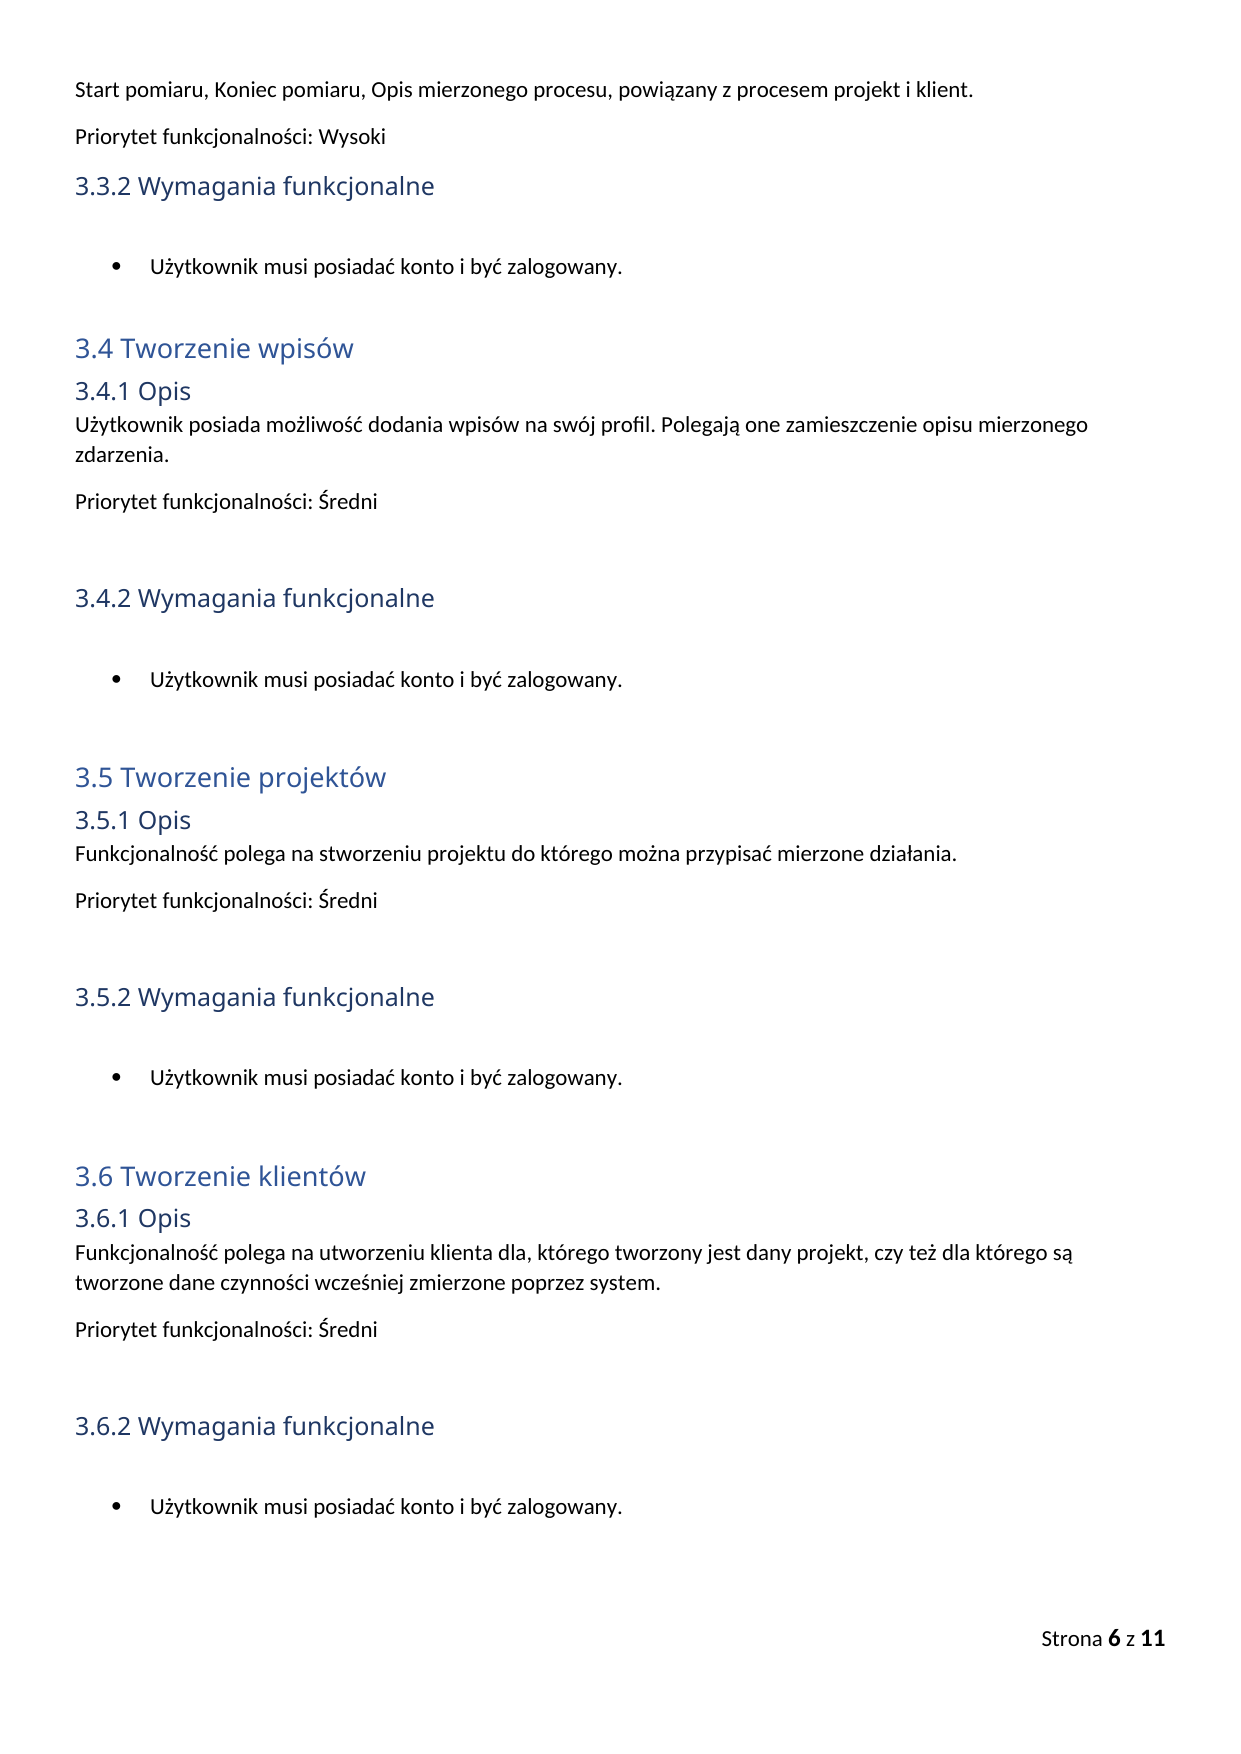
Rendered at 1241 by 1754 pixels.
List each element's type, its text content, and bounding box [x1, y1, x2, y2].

list Użytkownik musi posiadać konto i być zalogowany. [112, 1492, 1165, 1520]
text Użytkownik posiada możliwość dodania wpisów na swój profil. Polegają one zamieszczenie opisu mierzonego zdarzenia. [75, 410, 1165, 468]
subtitle 3.6.2 Wymagania funkcjonalne [75, 1409, 1165, 1443]
text Priorytet funkcjonalności: Średni [75, 1315, 1165, 1343]
subtitle 3.6.1 Opis [75, 1201, 1165, 1235]
subtitle 3.4.2 Wymagania funkcjonalne [75, 581, 1165, 615]
text Priorytet funkcjonalności: Średni [75, 886, 1165, 914]
list Użytkownik musi posiadać konto i być zalogowany. [112, 252, 1165, 280]
subtitle 3.6 Tworzenie klientów [75, 1157, 1165, 1194]
subtitle 3.5 Tworzenie projektów [75, 758, 1165, 795]
subtitle 3.3.2 Wymagania funkcjonalne [75, 169, 1165, 203]
text Funkcjonalność polega na stworzeniu projektu do którego można przypisać mierzone działania. [75, 839, 1165, 867]
subtitle 3.4 Tworzenie wpisów [75, 329, 1165, 366]
subtitle 3.4.1 Opis [75, 373, 1165, 407]
list Użytkownik musi posiadać konto i być zalogowany. [112, 1063, 1165, 1091]
subtitle 3.5.1 Opis [75, 802, 1165, 836]
text Priorytet funkcjonalności: Średni [75, 487, 1165, 515]
list Użytkownik musi posiadać konto i być zalogowany. [112, 665, 1165, 693]
text Funkcjonalność polega na utworzeniu klienta dla, którego tworzony jest dany projekt, czy też dla którego są tworzone dane czynności wcześniej zmierzone poprzez system. [75, 1238, 1165, 1296]
text Start pomiaru, Koniec pomiaru, Opis mierzonego procesu, powiązany z procesem projekt i klient. [75, 75, 1165, 103]
subtitle 3.5.2 Wymagania funkcjonalne [75, 980, 1165, 1014]
text Priorytet funkcjonalności: Wysoki [75, 122, 1165, 150]
